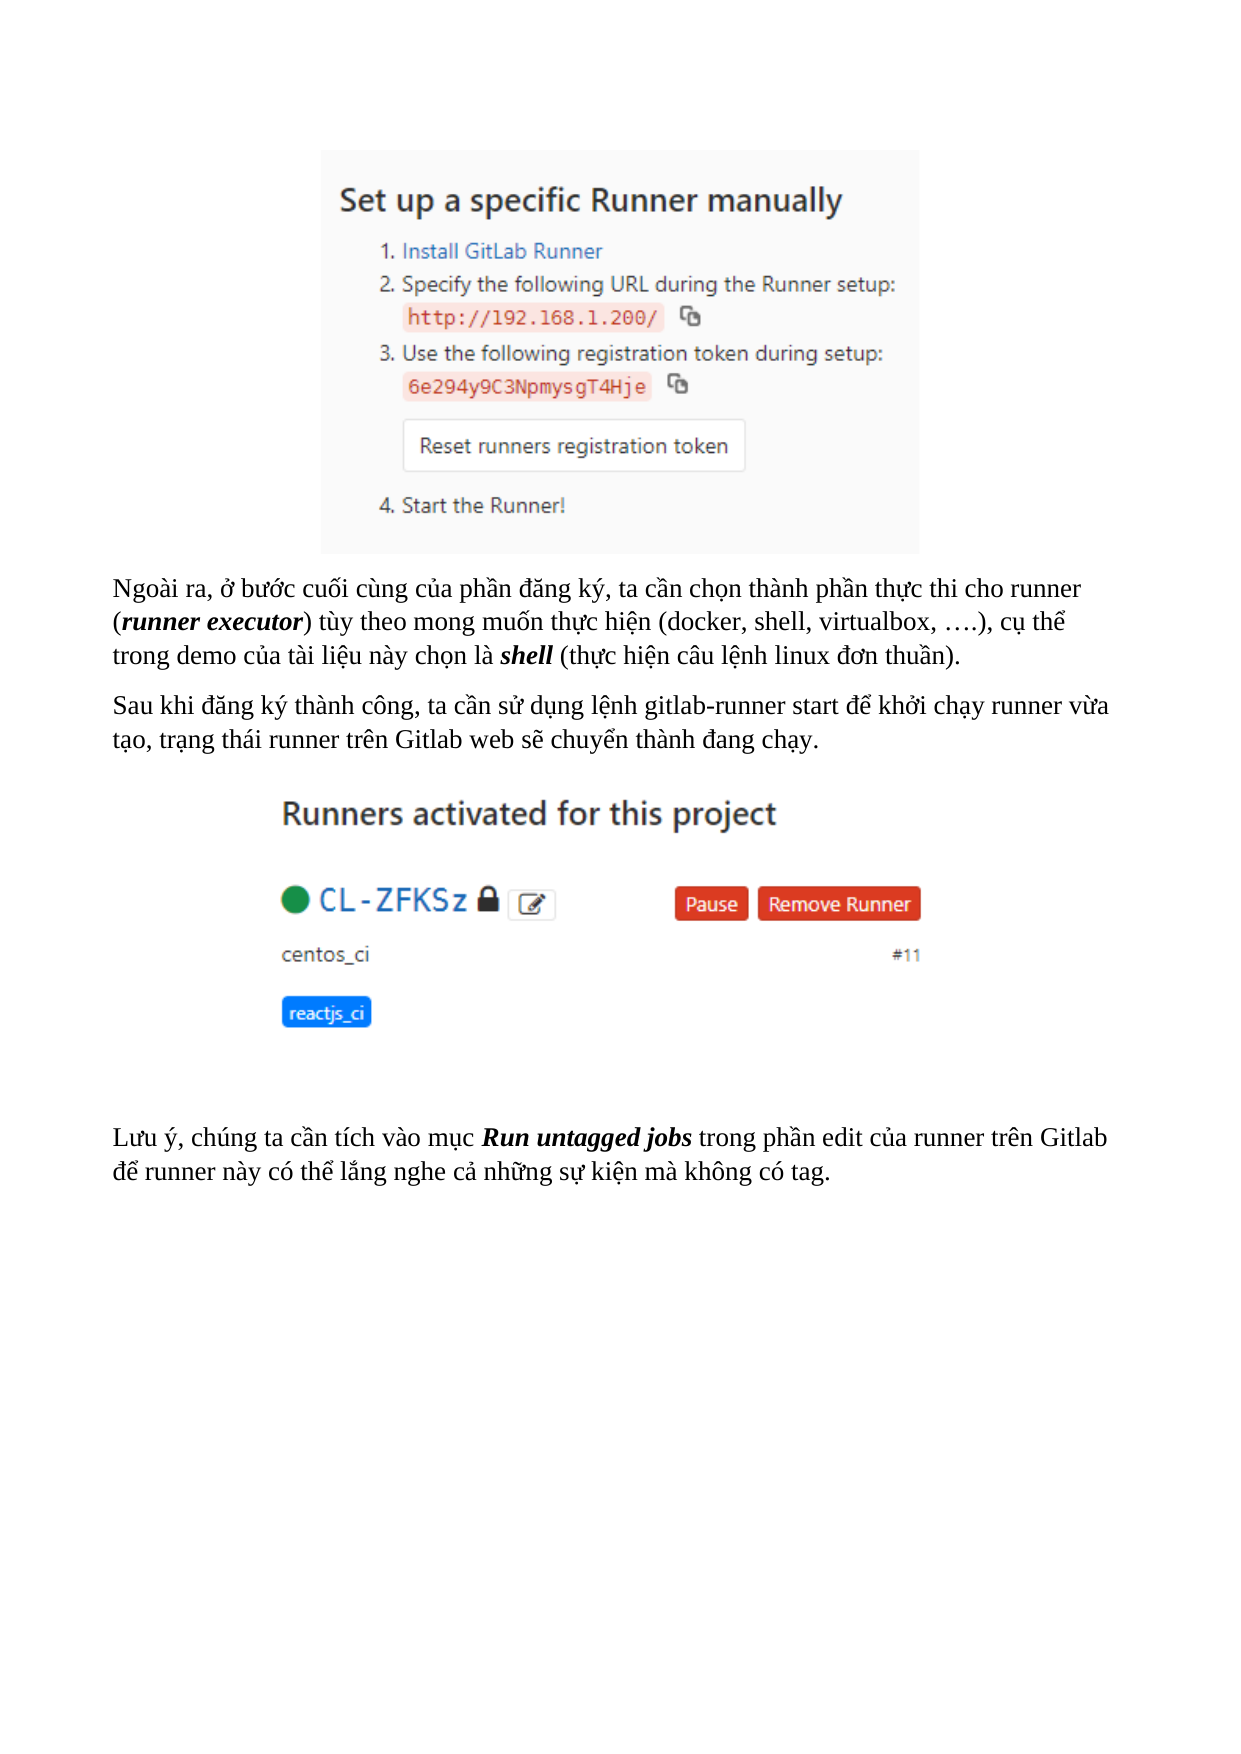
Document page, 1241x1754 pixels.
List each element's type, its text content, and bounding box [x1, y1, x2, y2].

text Lưu ý, chúng ta cần tích vào mục Run untagged jobs trong phần edit của runner trên Gitlab để runner này có thể lắng nghe cả những sự kiện mà không có tag. [112, 1122, 1128, 1186]
text Ngoài ra, ở bước cuối cùng của phần đăng ký, ta cần chọn thành phần thực thi cho runner (runner executor) tùy theo mong muốn thực hiện (docker, shell, virtualbox, ….), cụ thể trong demo của tài liệu này chọn là shell (thực hiện câu lệnh linux đơn thuần). [112, 572, 1128, 670]
text Sau khi đăng ký thành công, ta cần sử dụng lệnh gitlab-runner start để khởi chạy runner vừa tạo, trạng thái runner trên Gitlab web sẽ chuyển thành đang chạy. [112, 689, 1128, 754]
picture [262, 773, 978, 1103]
picture [320, 150, 920, 554]
